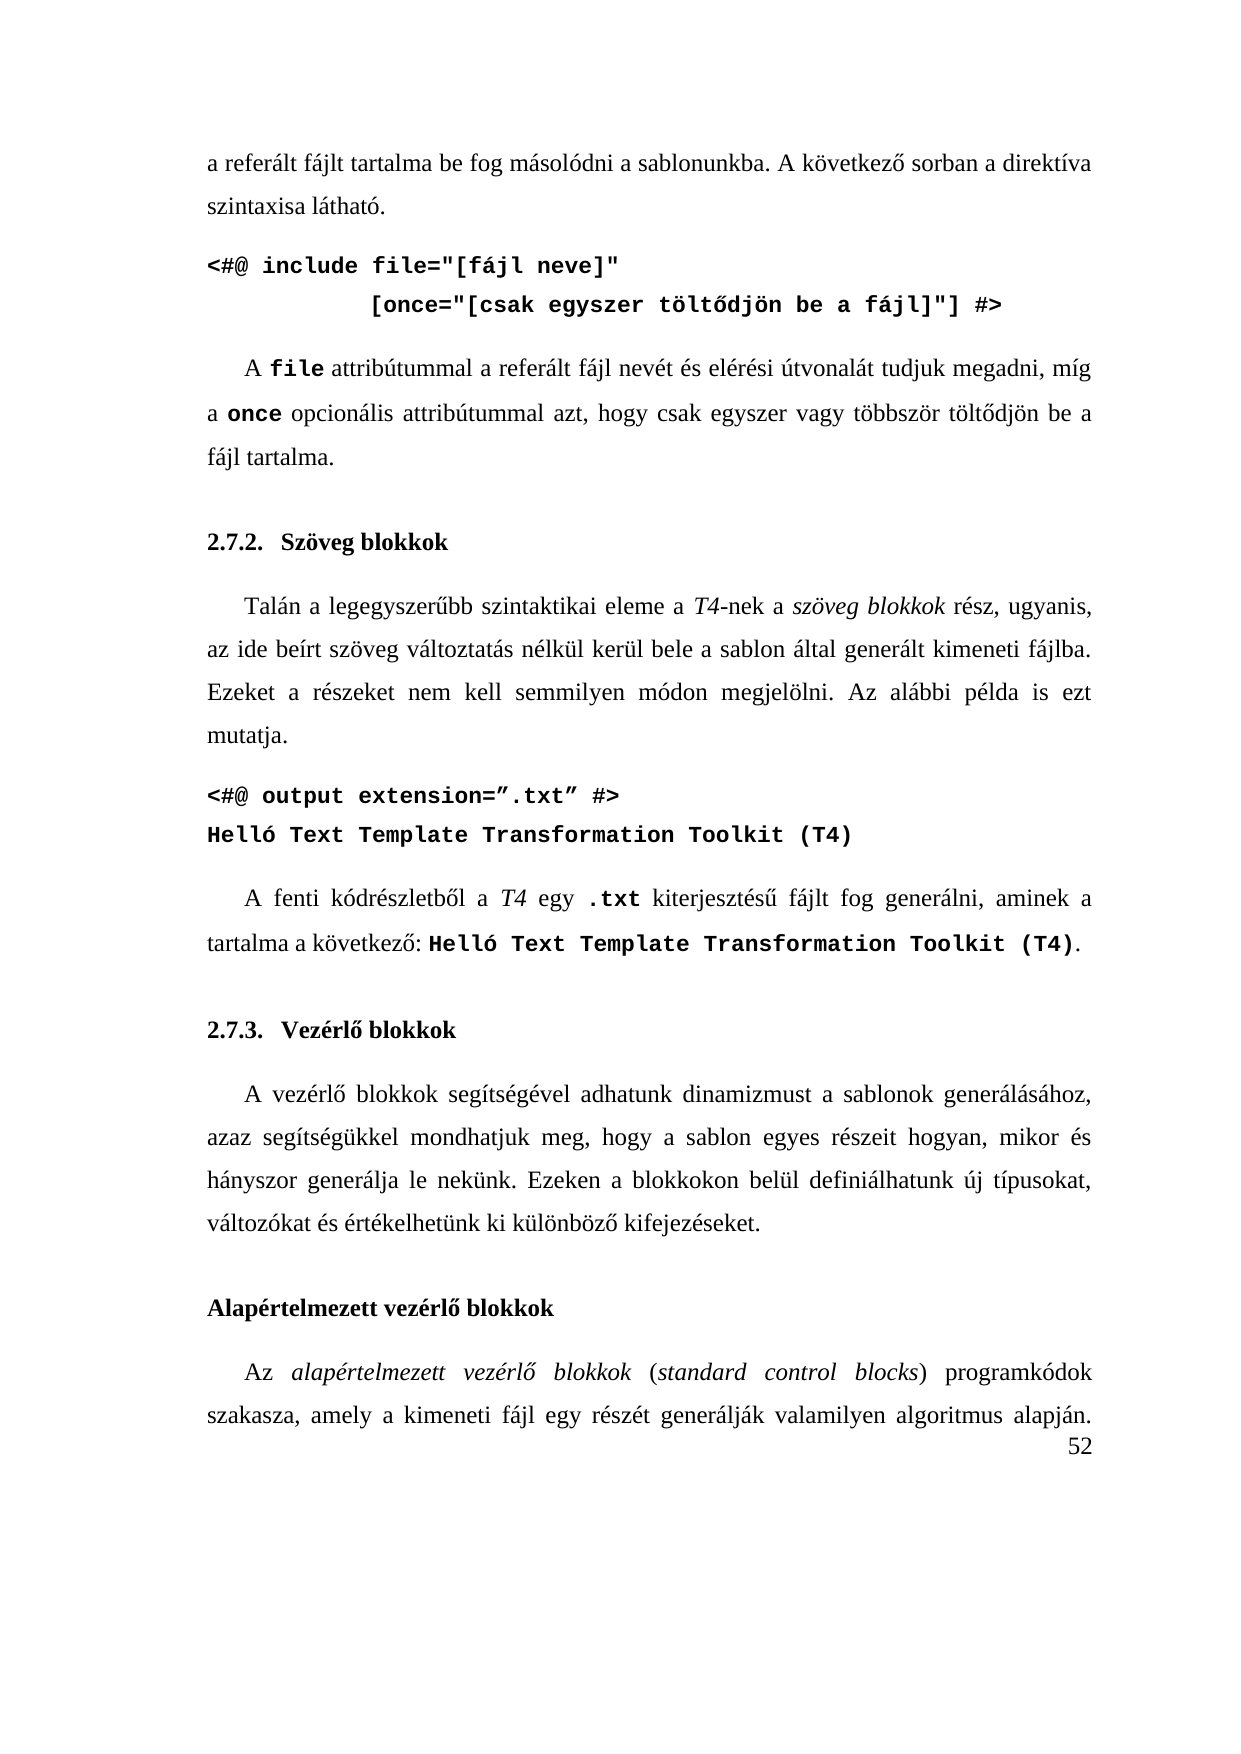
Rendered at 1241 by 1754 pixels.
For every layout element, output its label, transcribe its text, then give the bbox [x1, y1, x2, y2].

subtitle Alapértelmezett vezérlő blokkok [207, 1293, 1092, 1322]
text A vezérlő blokkok segítségével adhatunk dinamizmust a sablonok generálásához, azaz segítségükkel mondhatjuk meg, hogy a sablon egyes részeit hogyan, mikor és hányszor generálja le nekünk. Ezeken a blokkokon belül definiálhatunk új típusokat, változókat és értékelhetünk ki különböző kifejezéseket. [207, 1079, 1092, 1237]
subtitle Vezérlő blokkok [207, 1015, 1092, 1043]
text Talán a legegyszerűbb szintaktikai eleme a T4-nek a szöveg blokkok rész, ugyanis, az ide beírt szöveg változtatás nélkül kerül bele a sablon által generált kimeneti fájlba. Ezeket a részeket nem kell semmilyen módon megjelölni. Az alábbi példa is ezt mutatja. [207, 591, 1092, 749]
subtitle Szöveg blokkok [207, 527, 1092, 556]
text <#@ include file="[fájl neve]" [once="[csak egyszer töltődjön be a fájl]"] #> [207, 255, 1092, 319]
text A fenti kódrészletből a T4 egy .txt kiterjesztésű fájlt fog generálni, aminek a tartalma a következő: Helló Text Template Transformation Toolkit (T4). [207, 883, 1092, 958]
text <#@ output extension=”.txt” #> Helló Text Template Transformation Toolkit (T4) [207, 784, 1092, 849]
text A file attribútummal a referált fájl nevét és elérési útvonalát tudjuk megadni, míg a once opcionális attribútummal azt, hogy csak egyszer vagy többször töltődjön be a fájl tartalma. [207, 353, 1092, 471]
